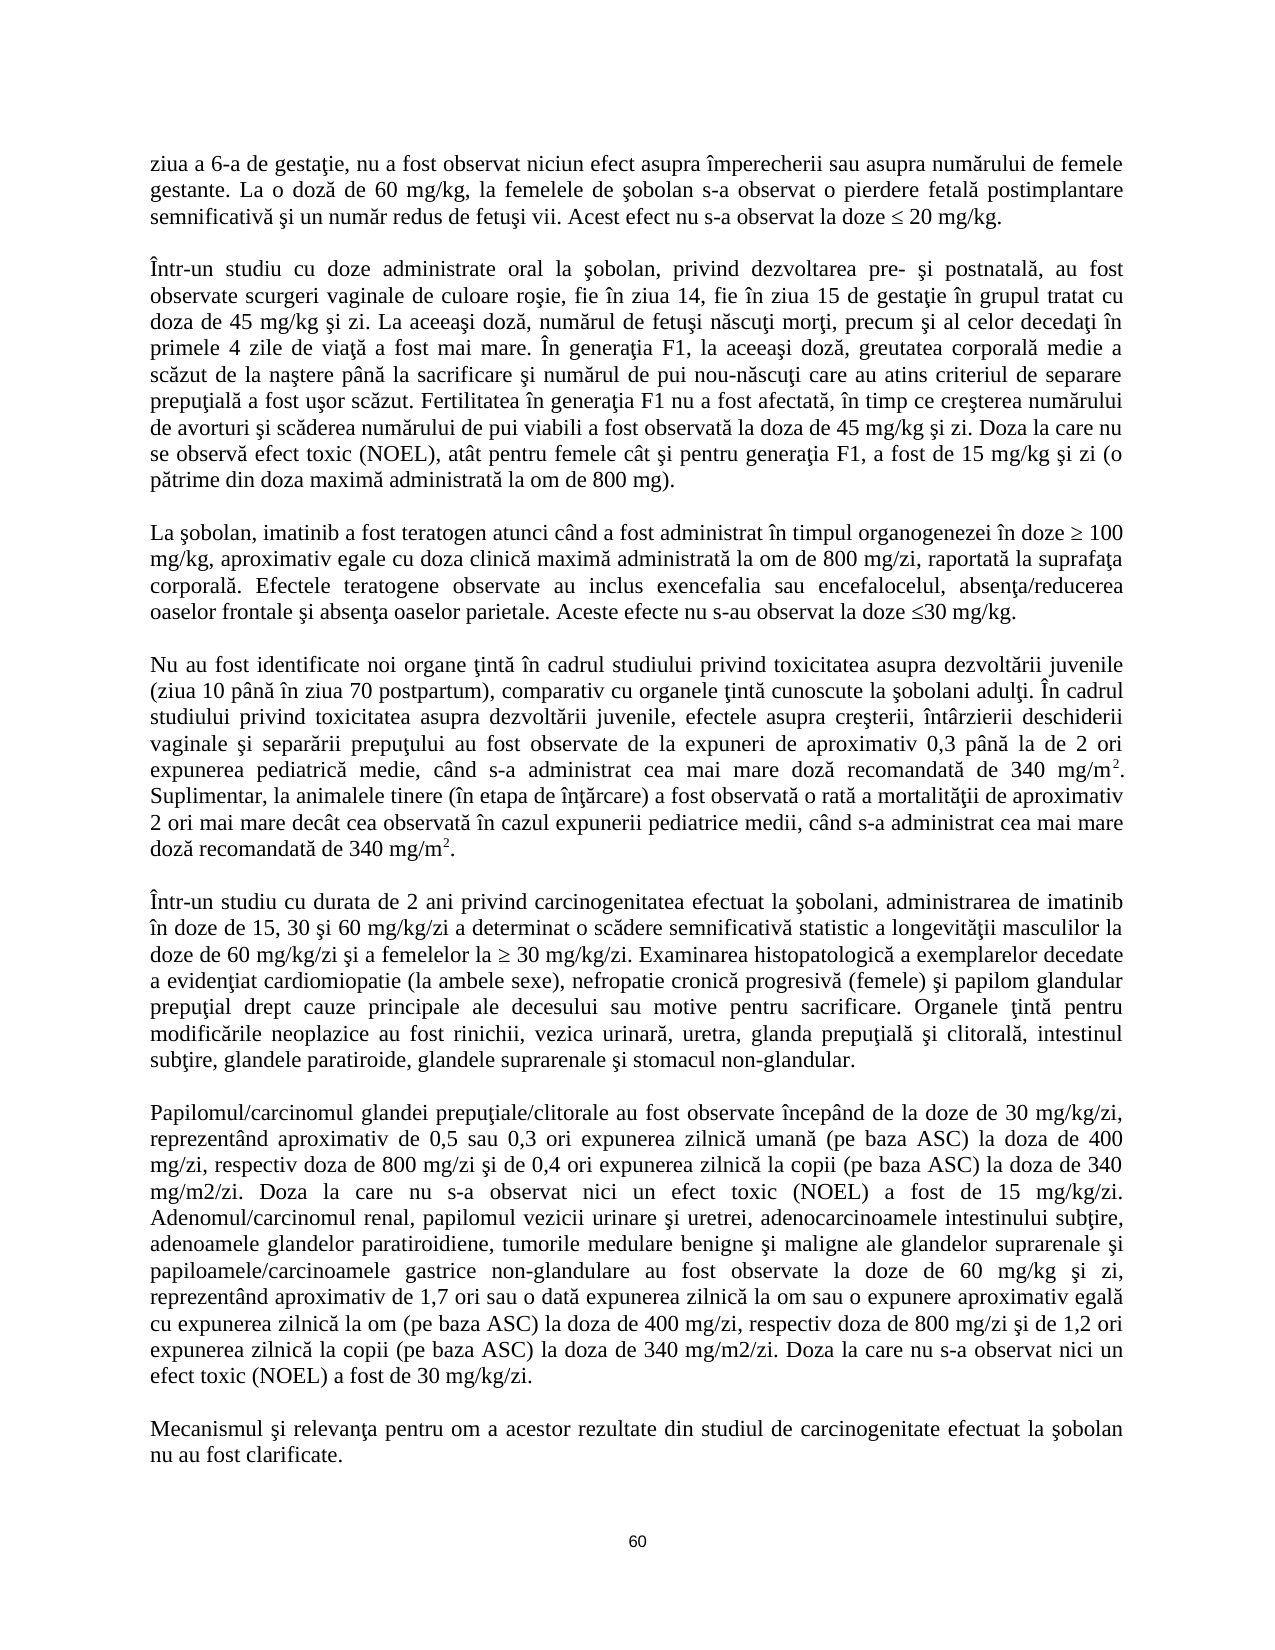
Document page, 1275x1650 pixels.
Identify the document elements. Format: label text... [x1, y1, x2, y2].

text La şobolan, imatinib a fost teratogen atunci când a fost administrat în timpul organogenezei în doze ≥ 100 mg/kg, aproximativ egale cu doza clinică maximă administrată la om de 800 mg/zi, raportată la suprafaţa corporală. Efectele teratogene observate au inclus exencefalia sau encefalocelul, absenţa/reducerea oaselor frontale şi absenţa oaselor parietale. Aceste efecte nu s-au observat la doze ≤30 mg/kg. [150, 519, 1125, 624]
text Papilomul/carcinomul glandei prepuţiale/clitorale au fost observate începând de la doze de 30 mg/kg/zi, reprezentând aproximativ de 0,5 sau 0,3 ori expunerea zilnică umană (pe baza ASC) la doza de 400 mg/zi, respectiv doza de 800 mg/zi şi de 0,4 ori expunerea zilnică la copii (pe baza ASC) la doza de 340 mg/m2/zi. Doza la care nu s-a observat nici un efect toxic (NOEL) a fost de 15 mg/kg/zi. Adenomul/carcinomul renal, papilomul vezicii urinare şi uretrei, adenocarcinoamele intestinului subţire, adenoamele glandelor paratiroidiene, tumorile medulare benigne şi maligne ale glandelor suprarenale şi papiloamele/carcinoamele gastrice non-glandulare au fost observate la doze de 60 mg/kg şi zi, reprezentând aproximativ de 1,7 ori sau o dată expunerea zilnică la om sau o expunere aproximativ egală cu expunerea zilnică la om (pe baza ASC) la doza de 400 mg/zi, respectiv doza de 800 mg/zi şi de 1,2 ori expunerea zilnică la copii (pe baza ASC) la doza de 340 mg/m2/zi. Doza la care nu s-a observat nici un efect toxic (NOEL) a fost de 30 mg/kg/zi. [150, 1099, 1125, 1389]
text Mecanismul şi relevanţa pentru om a acestor rezultate din studiul de carcinogenitate efectuat la şobolan nu au fost clarificate. [150, 1415, 1125, 1468]
text Într-un studiu cu durata de 2 ani privind carcinogenitatea efectuat la şobolani, administrarea de imatinib în doze de 15, 30 şi 60 mg/kg/zi a determinat o scădere semnificativă statistic a longevităţii masculilor la doze de 60 mg/kg/zi şi a femelelor la ≥ 30 mg/kg/zi. Examinarea histopatologică a exemplarelor decedate a evidenţiat cardiomiopatie (la ambele sexe), nefropatie cronică progresivă (femele) şi papilom glandular prepuţial drept cauze principale ale decesului sau motive pentru sacrificare. Organele ţintă pentru modificările neoplazice au fost rinichii, vezica urinară, uretra, glanda prepuţială şi clitorală, intestinul subţire, glandele paratiroide, glandele suprarenale şi stomacul non-glandular. [150, 888, 1125, 1072]
text ziua a 6-a de gestaţie, nu a fost observat niciun efect asupra împerecherii sau asupra numărului de femele gestante. La o doză de 60 mg/kg, la femelele de şobolan s-a observat o pierdere fetală postimplantare semnificativă şi un număr redus de fetuşi vii. Acest efect nu s-a observat la doze ≤ 20 mg/kg. [150, 150, 1125, 229]
text Nu au fost identificate noi organe ţintă în cadrul studiului privind toxicitatea asupra dezvoltării juvenile (ziua 10 până în ziua 70 postpartum), comparativ cu organele ţintă cunoscute la şobolani adulţi. În cadrul studiului privind toxicitatea asupra dezvoltării juvenile, efectele asupra creşterii, întârzierii deschiderii vaginale şi separării prepuţului au fost observate de la expuneri de aproximativ 0,3 până la de 2 ori expunerea pediatrică medie, când s-a administrat cea mai mare doză recomandată de 340 mg/m2. Suplimentar, la animalele tinere (în etapa de înţărcare) a fost observată o rată a mortalităţii de aproximativ 2 ori mai mare decât cea observată în cazul expunerii pediatrice medii, când s-a administrat cea mai mare doză recomandată de 340 mg/m2. [150, 651, 1125, 862]
text Într-un studiu cu doze administrate oral la şobolan, privind dezvoltarea pre- şi postnatală, au fost observate scurgeri vaginale de culoare roşie, fie în ziua 14, fie în ziua 15 de gestaţie în grupul tratat cu doza de 45 mg/kg şi zi. La aceeaşi doză, numărul de fetuşi născuţi morţi, precum şi al celor decedaţi în primele 4 zile de viaţă a fost mai mare. În generaţia F1, la aceeaşi doză, greutatea corporală medie a scăzut de la naştere până la sacrificare şi numărul de pui nou-născuţi care au atins criteriul de separare prepuţială a fost uşor scăzut. Fertilitatea în generaţia F1 nu a fost afectată, în timp ce creşterea numărului de avorturi şi scăderea numărului de pui viabili a fost observată la doza de 45 mg/kg şi zi. Doza la care nu se observă efect toxic (NOEL), atât pentru femele cât şi pentru generaţia F1, a fost de 15 mg/kg şi zi (o pătrime din doza maximă administrată la om de 800 mg). [150, 255, 1125, 493]
